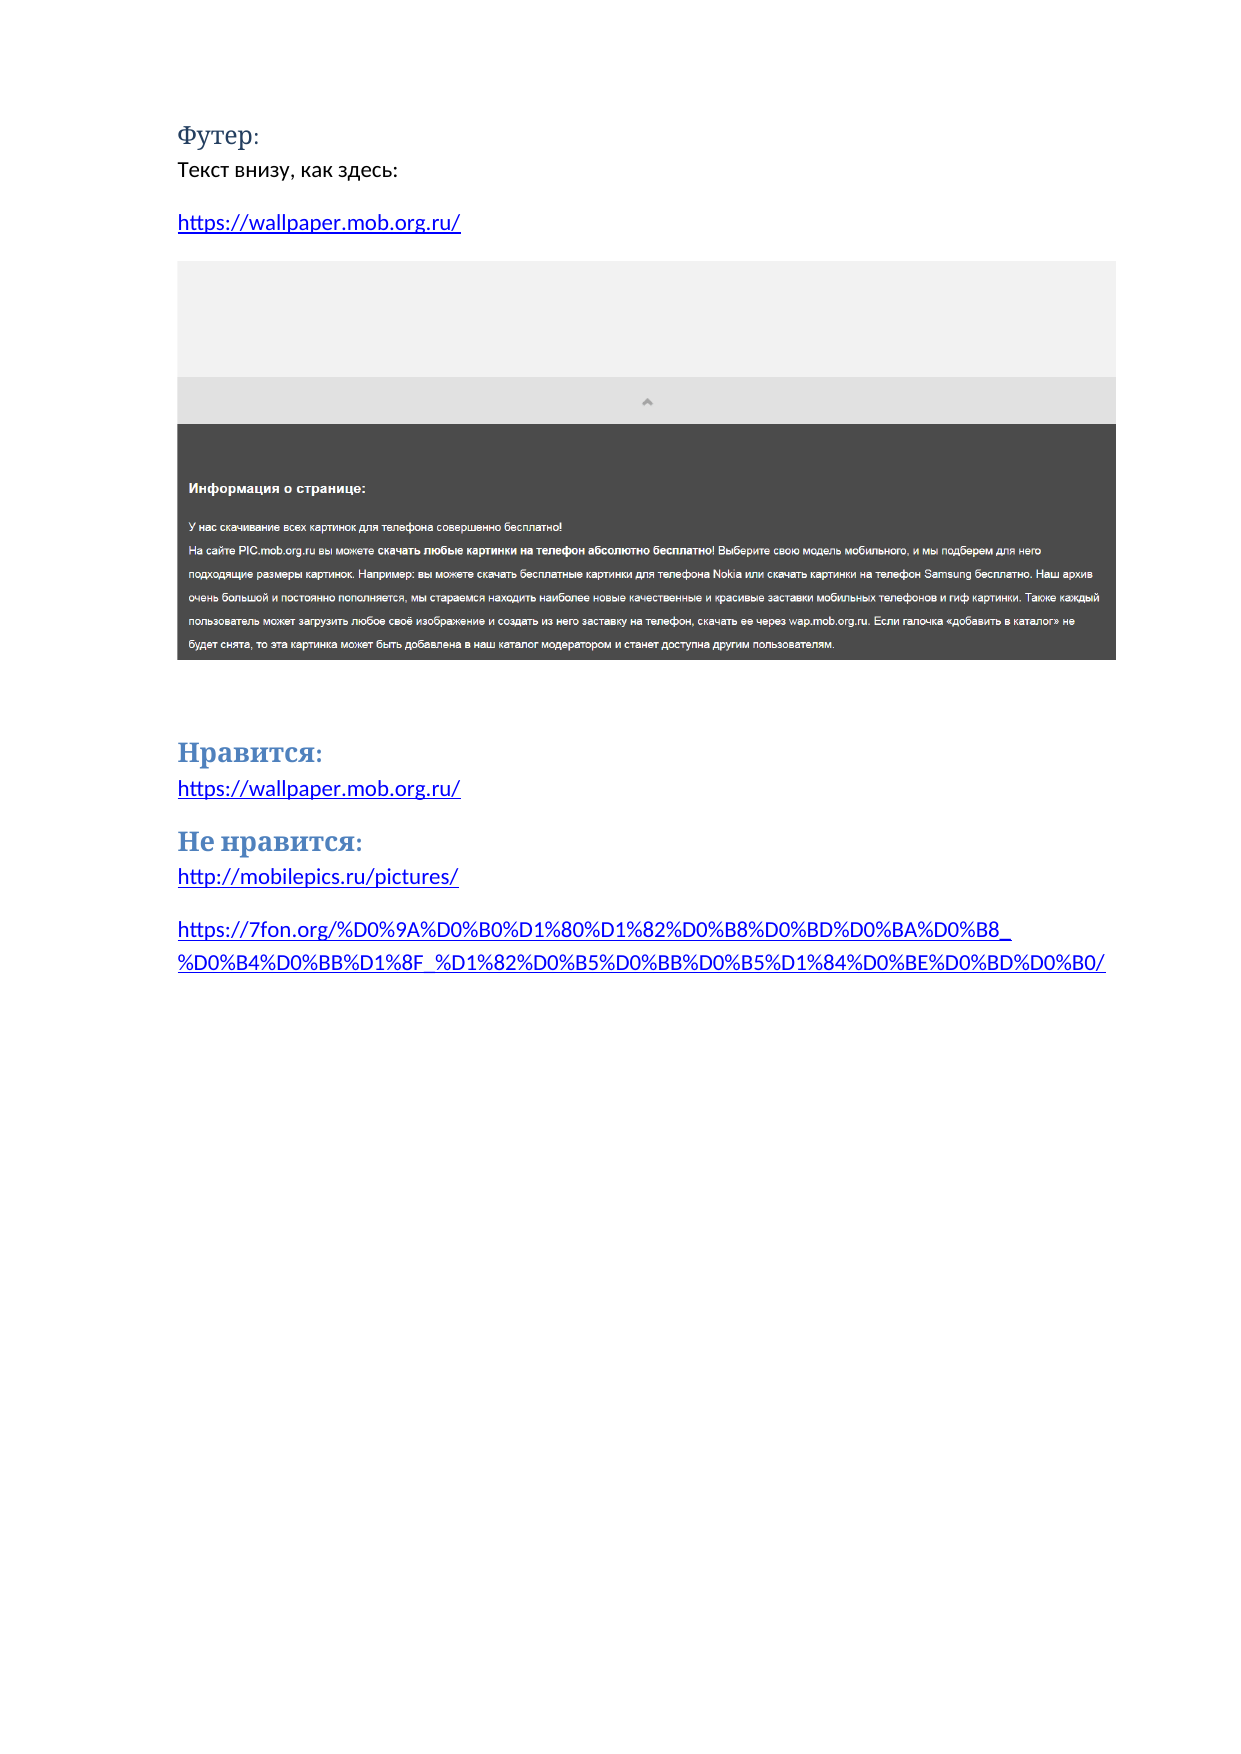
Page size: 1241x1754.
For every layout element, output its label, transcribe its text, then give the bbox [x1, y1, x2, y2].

text https://7fon.org/%D0%9A%D0%B0%D1%80%D1%82%D0%B8%D0%BD%D0%BA%D0%B8_%D0%B4%D0%BB%D1%8F_%D1%82%D0%B5%D0%BB%D0%B5%D1%84%D0%BE%D0%BD%D0%B0/ [177, 916, 1152, 976]
subtitle Футер: [177, 122, 1152, 151]
text https://wallpaper.mob.org.ru/ [177, 208, 1152, 236]
text Текст внизу, как здесь: [177, 155, 1152, 183]
text http://mobilepics.ru/pictures/ [177, 862, 1152, 891]
subtitle Нравится: [177, 738, 1152, 769]
picture [177, 261, 1116, 660]
subtitle Не нравится: [177, 827, 1152, 858]
text https://wallpaper.mob.org.ru/ [177, 774, 1152, 802]
